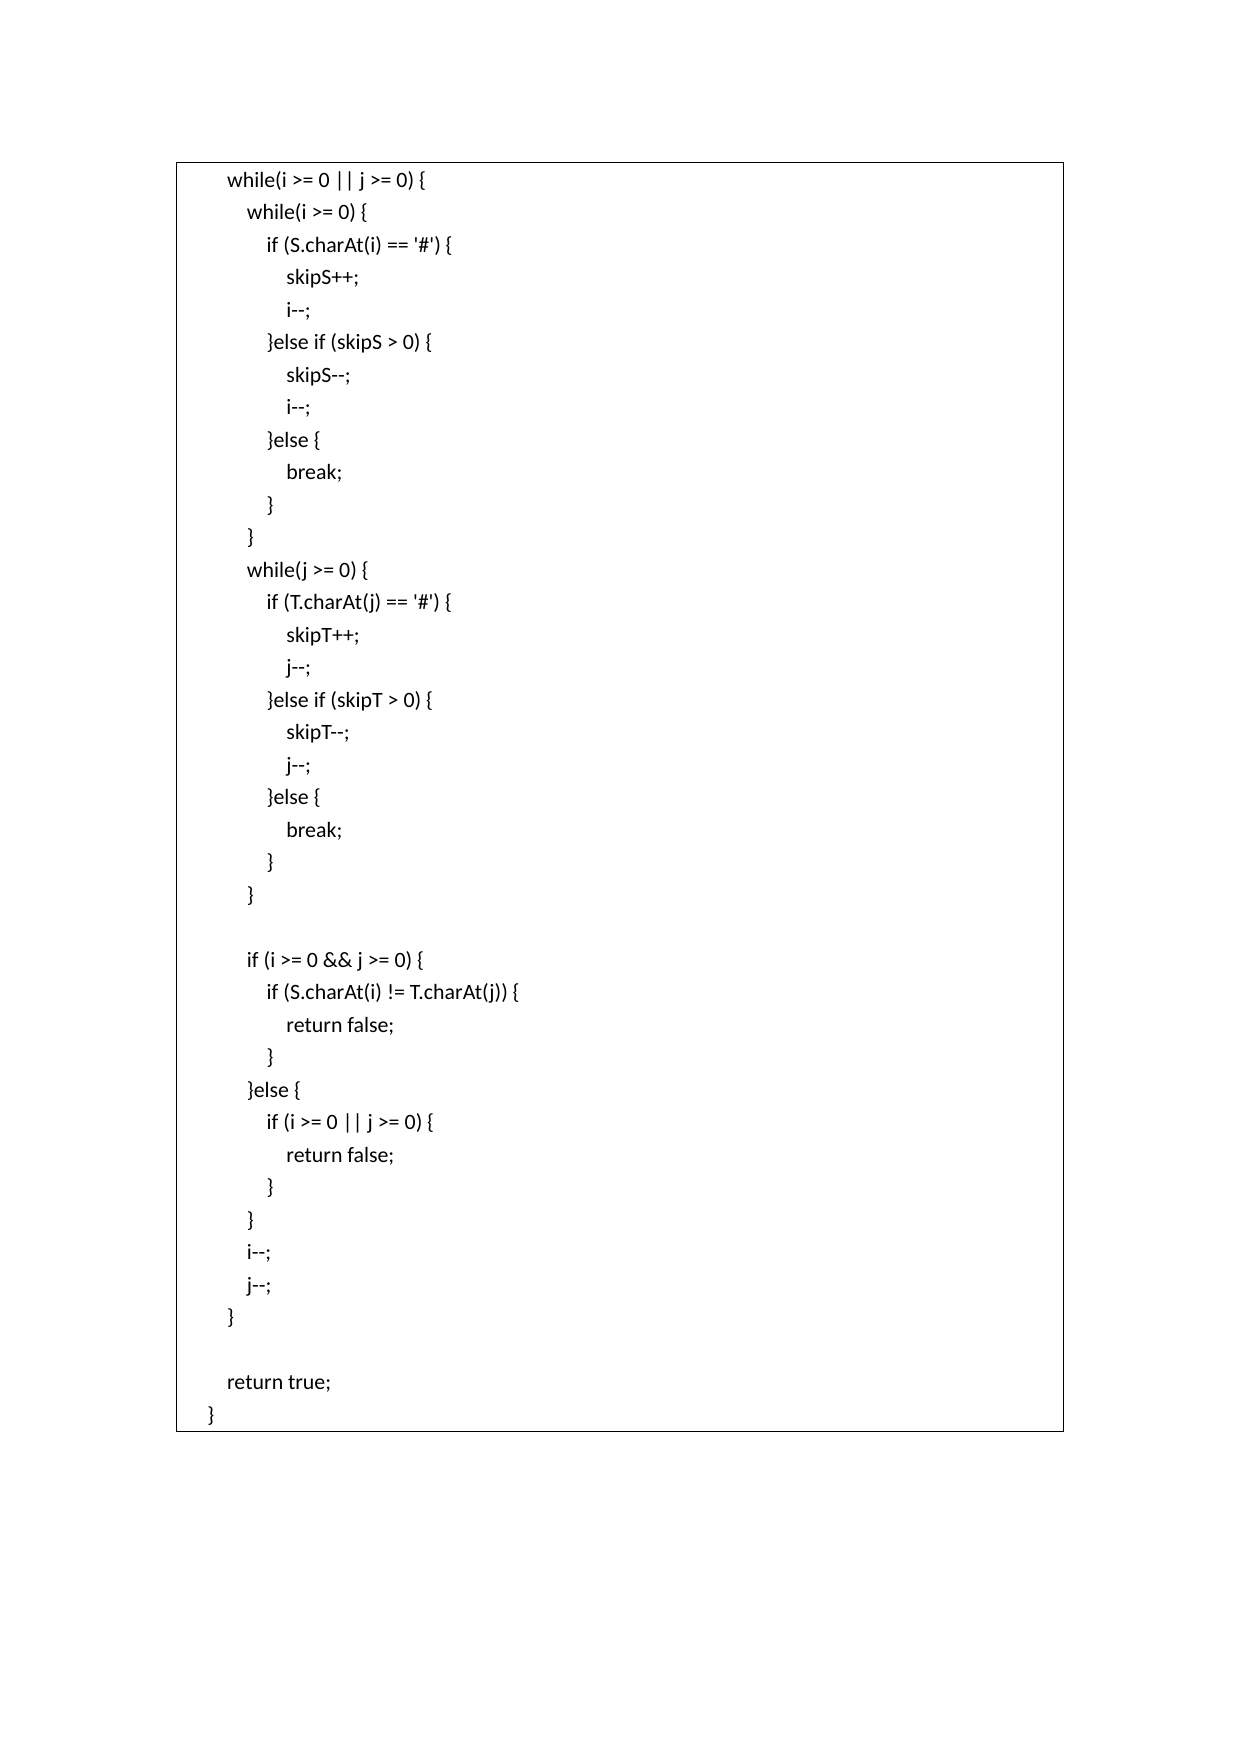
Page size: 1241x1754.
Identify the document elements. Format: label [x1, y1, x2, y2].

table_header [177, 163, 1063, 1431]
